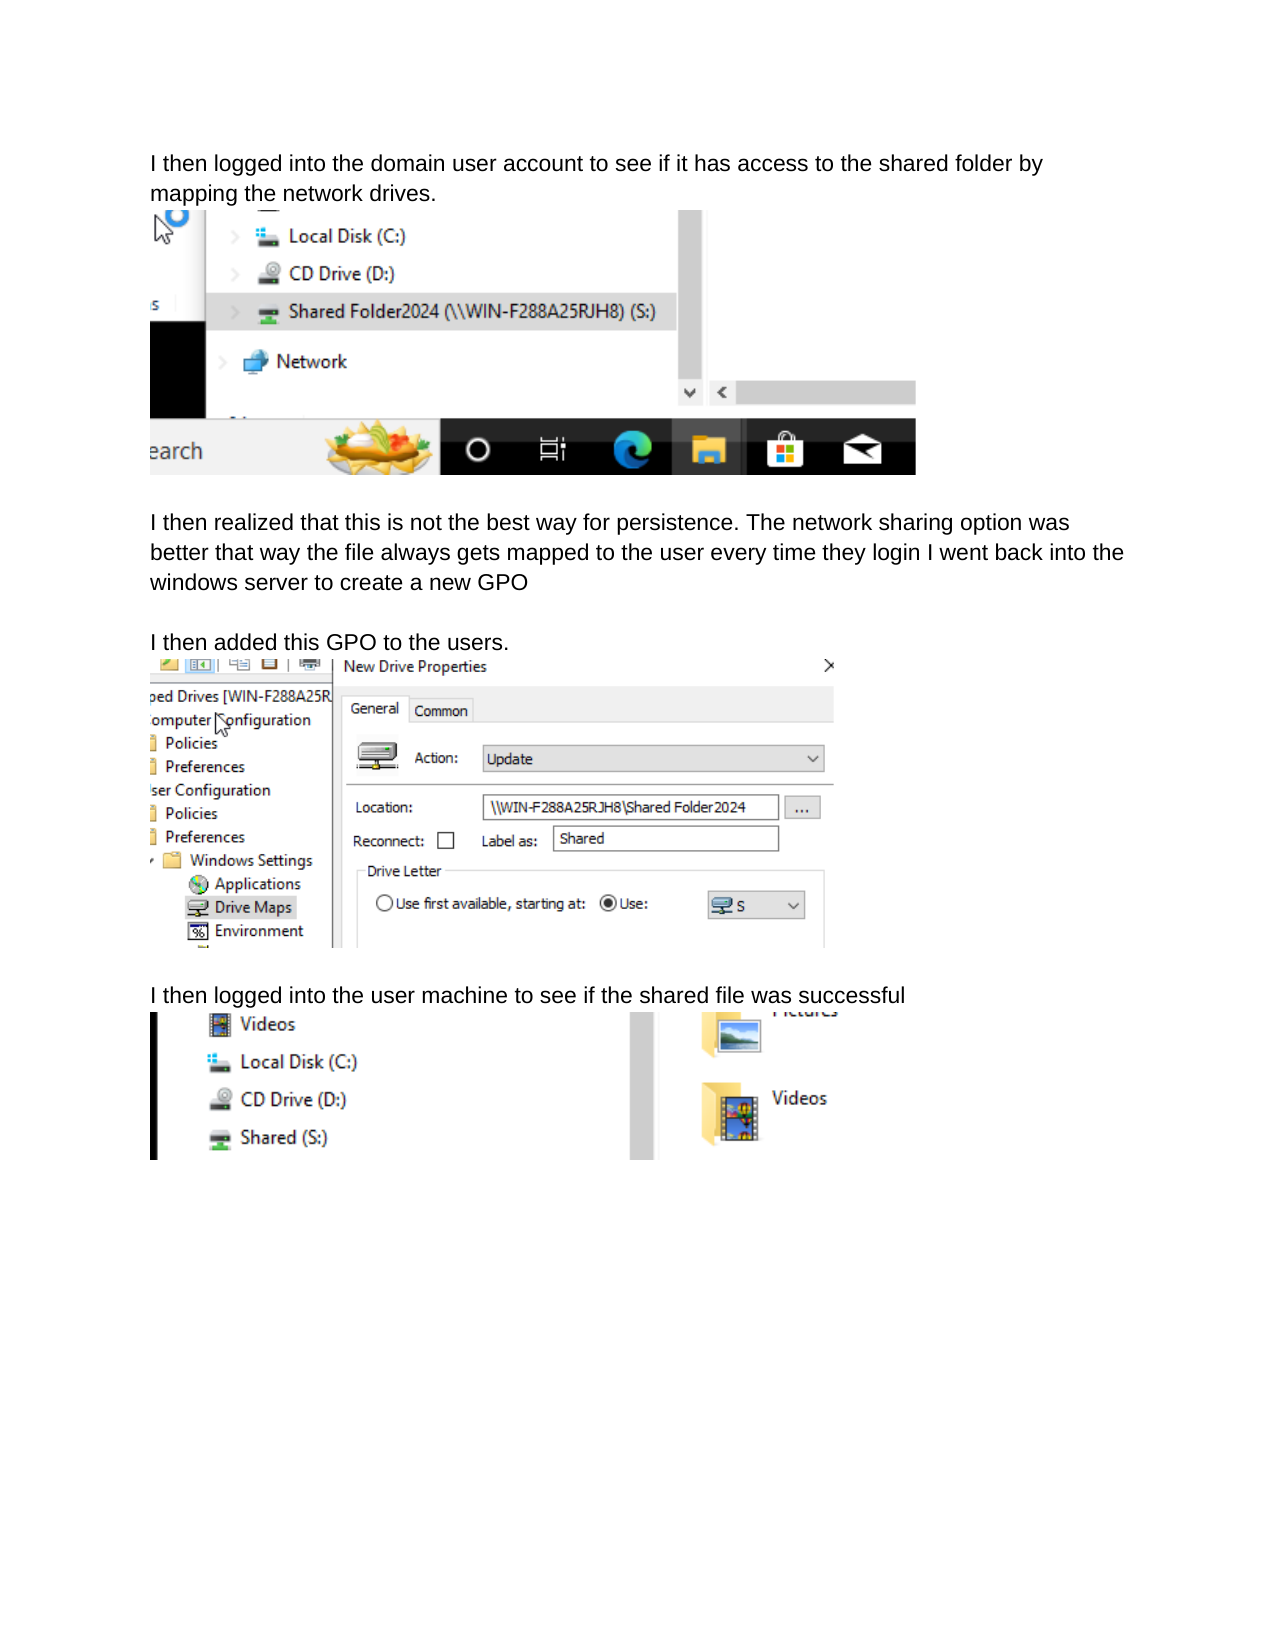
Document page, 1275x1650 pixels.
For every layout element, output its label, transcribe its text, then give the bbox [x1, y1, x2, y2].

text I then realized that this is not the best way for persistence. The network sharing option was better that way the file always gets mapped to the user every time they login I went back into the windows server to create a new GPO [150, 508, 1125, 595]
picture [150, 659, 834, 948]
picture [150, 210, 916, 475]
text I then logged into the user machine to see if the shared file was successful [150, 982, 1125, 1008]
picture [150, 1012, 871, 1160]
